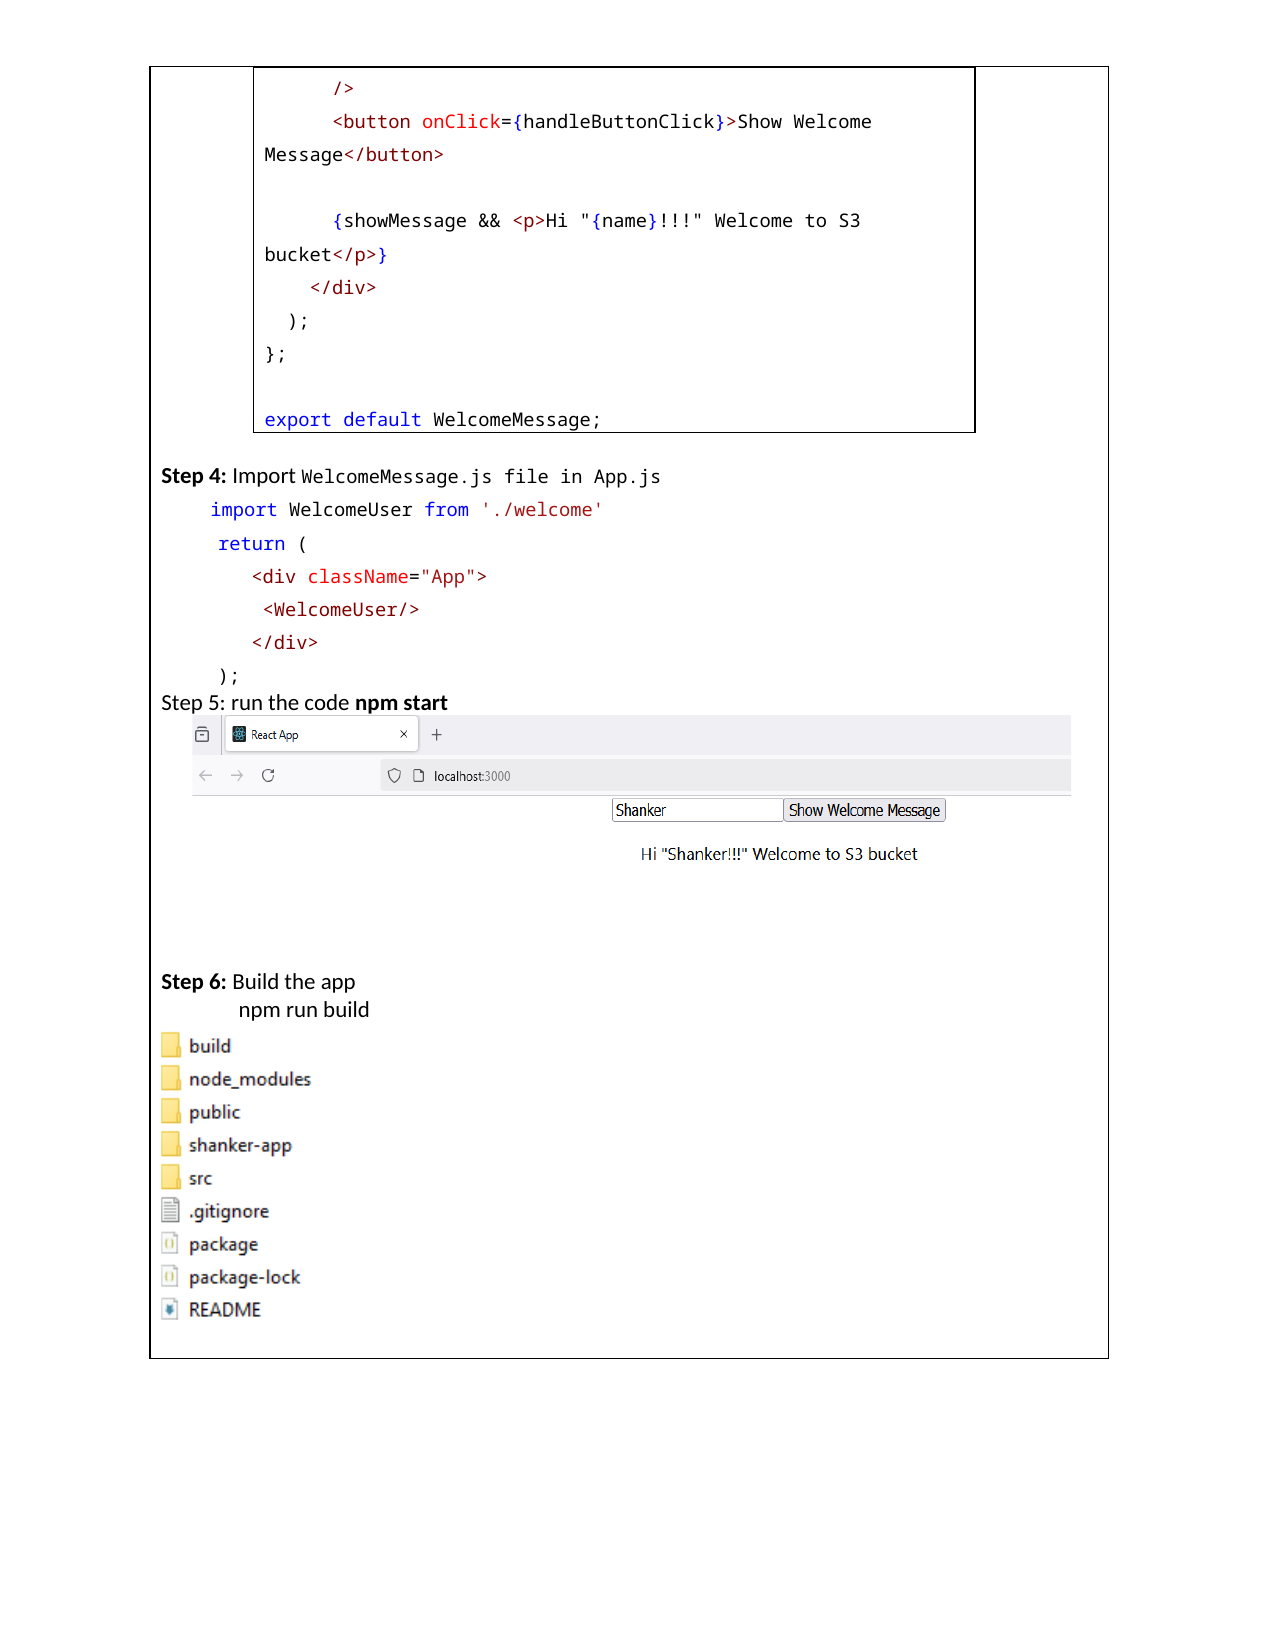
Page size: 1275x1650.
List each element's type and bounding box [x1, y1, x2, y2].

table_header [151, 67, 1108, 1358]
picture [161, 1023, 427, 1331]
picture [192, 715, 1072, 967]
